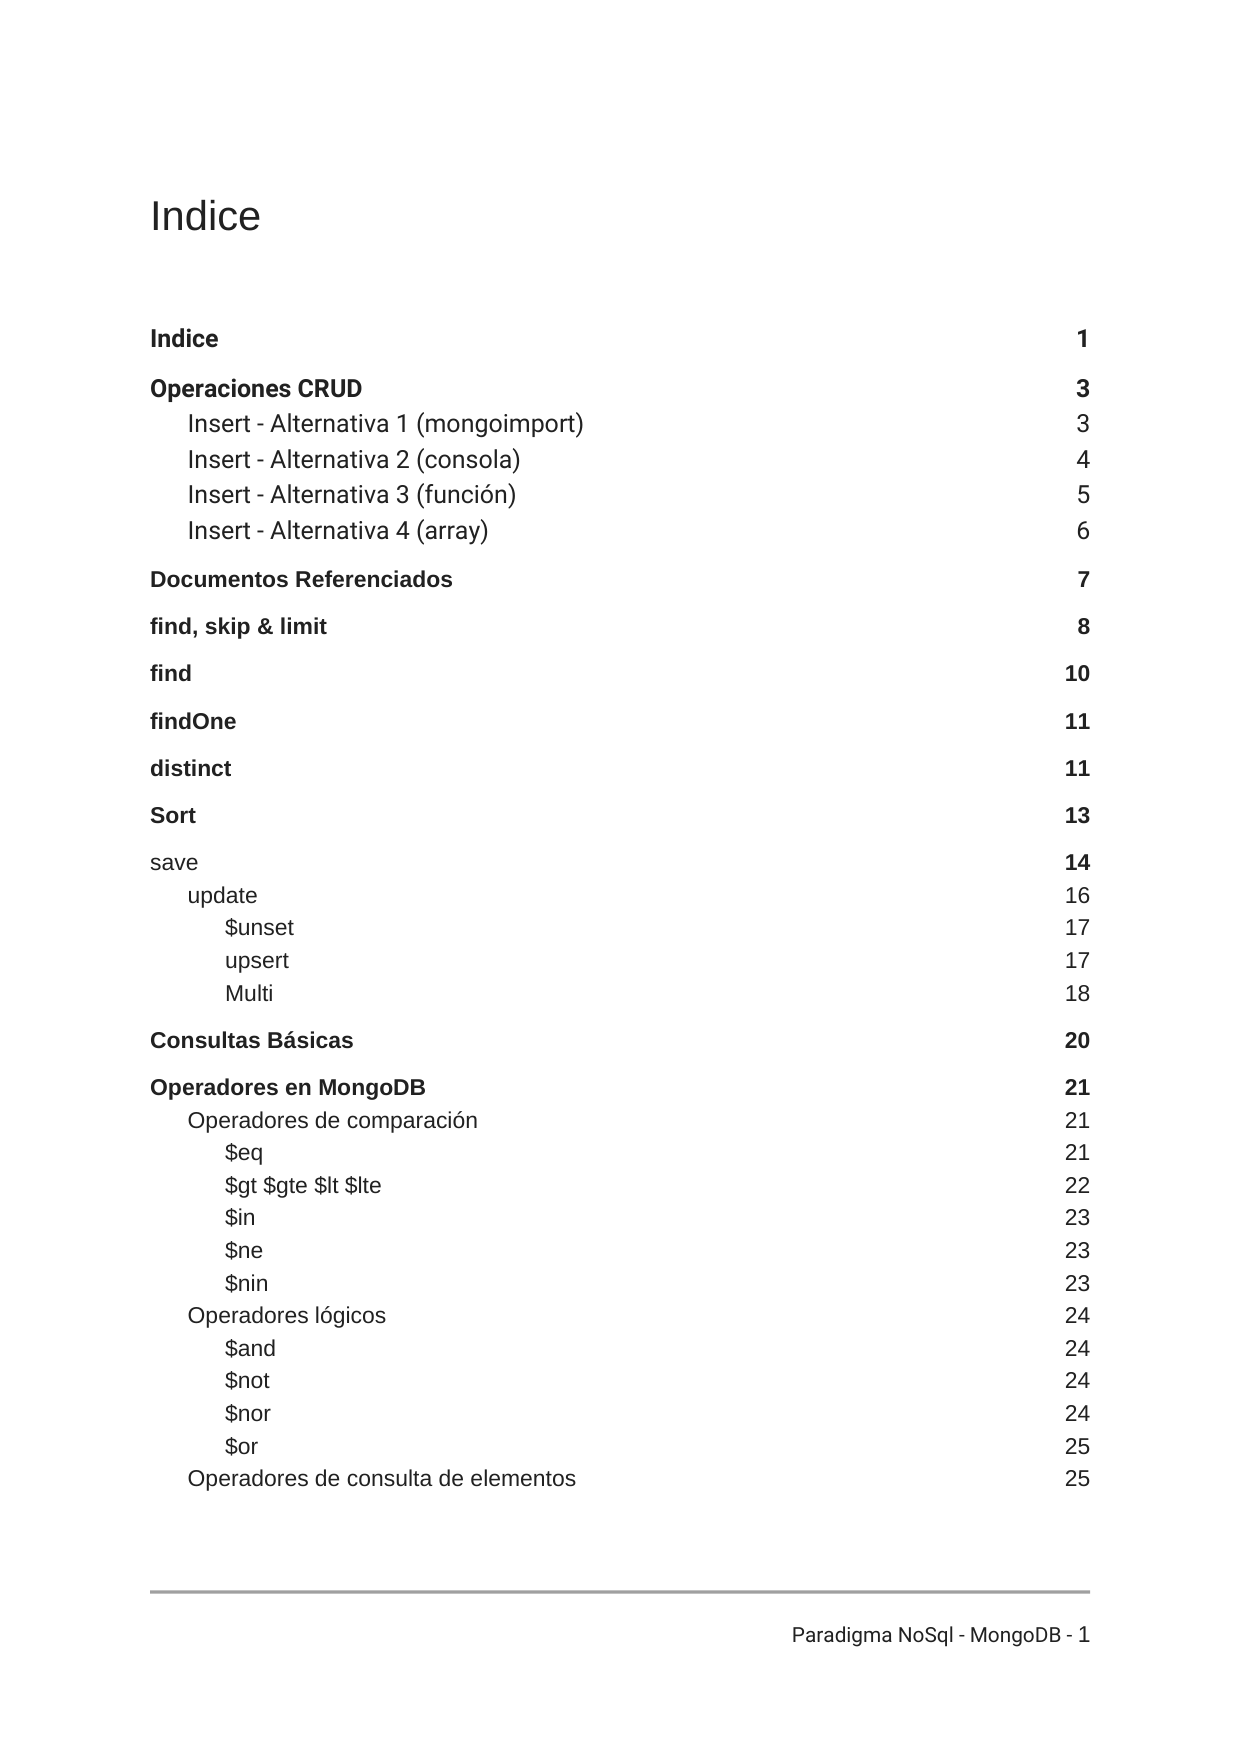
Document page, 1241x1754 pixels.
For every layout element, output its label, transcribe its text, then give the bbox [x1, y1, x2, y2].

subtitle Indice [150, 192, 1090, 239]
